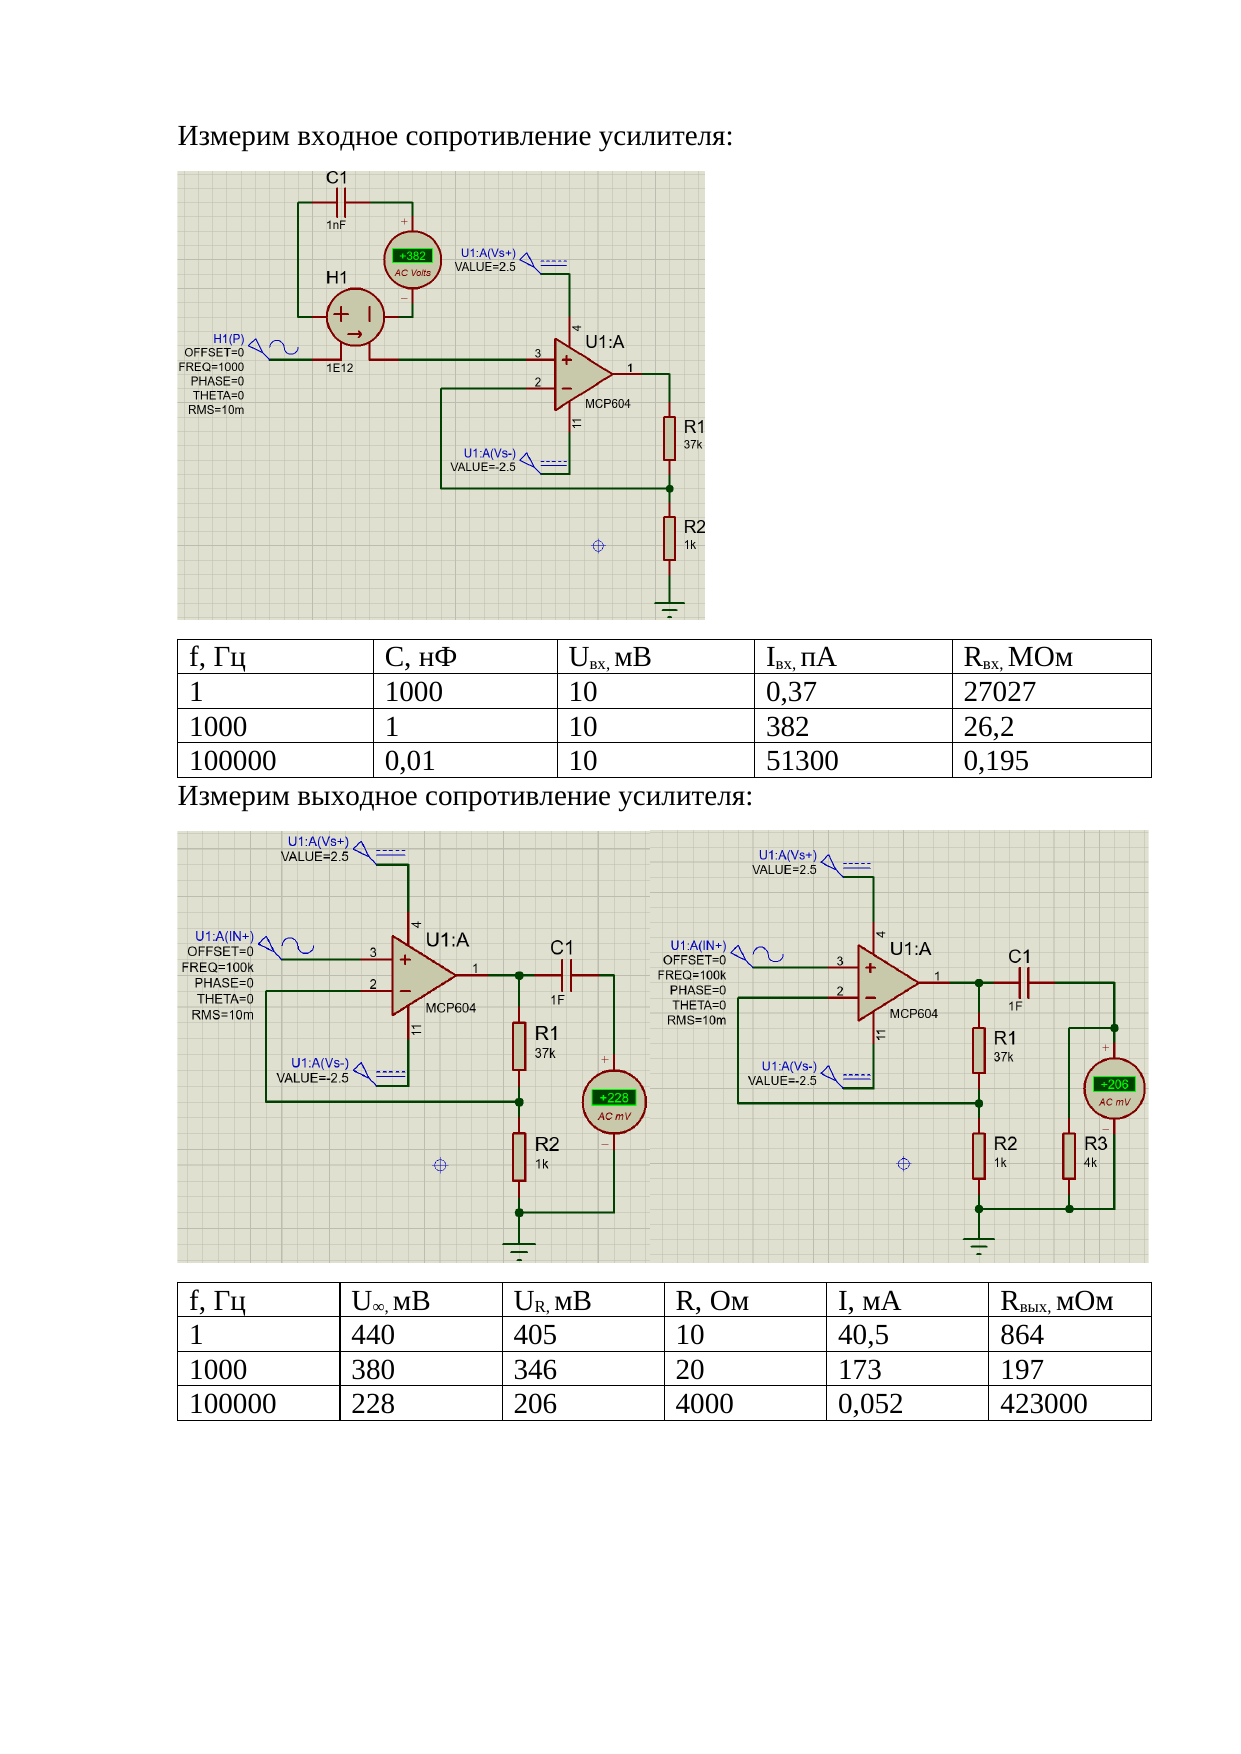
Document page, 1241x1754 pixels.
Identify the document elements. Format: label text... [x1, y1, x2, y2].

table_cell 405 [503, 1317, 664, 1351]
table_cell 864 [989, 1317, 1151, 1351]
table_header Rвх, МОм [953, 640, 1151, 673]
table_cell 206 [503, 1386, 664, 1420]
table_cell 10 [558, 674, 754, 708]
table_cell 0,052 [827, 1386, 988, 1420]
table_header Uвх, мВ [558, 640, 754, 673]
table_header f, Гц [178, 640, 373, 673]
table_cell 100000 [178, 743, 373, 777]
text Измерим выходное сопротивление усилителя: [177, 778, 1152, 811]
text Измерим входное сопротивление усилителя: [177, 118, 1152, 152]
table_cell 0,195 [953, 743, 1151, 777]
table_cell 228 [341, 1386, 502, 1420]
table_header U∞, мВ [341, 1283, 502, 1316]
table_cell 1000 [178, 709, 373, 742]
table_cell 51300 [755, 743, 952, 777]
table_cell 27027 [953, 674, 1151, 708]
table_cell 346 [503, 1352, 664, 1385]
table_cell 10 [558, 743, 754, 777]
table_header f, Гц [178, 1283, 339, 1316]
table_cell 440 [341, 1317, 502, 1351]
table_cell 10 [558, 709, 754, 742]
table_cell 10 [665, 1317, 826, 1351]
table_header UR, мВ [503, 1283, 664, 1316]
table_cell 1 [178, 674, 373, 708]
table_header I, мА [827, 1283, 988, 1316]
table_cell 380 [341, 1352, 502, 1385]
table_cell 173 [827, 1352, 988, 1385]
table_cell 197 [989, 1352, 1151, 1385]
table_cell 382 [755, 709, 952, 742]
table_header C, нФ [374, 640, 557, 673]
table_cell 423000 [989, 1386, 1151, 1420]
table_cell 1 [178, 1317, 339, 1351]
table_cell 40,5 [827, 1317, 988, 1351]
table_cell 4000 [665, 1386, 826, 1420]
table_cell 0,37 [755, 674, 952, 708]
table_cell 100000 [178, 1386, 339, 1420]
table_cell 0,01 [374, 743, 557, 777]
table_header Iвх, пА [755, 640, 952, 673]
table_cell 1 [374, 709, 557, 742]
table_cell 20 [665, 1352, 826, 1385]
table_cell 26,2 [953, 709, 1151, 742]
picture [177, 830, 1149, 1263]
table_header Rвых, мОм [989, 1283, 1151, 1316]
table_header R, Ом [665, 1283, 826, 1316]
table_cell 1000 [374, 674, 557, 708]
table_cell 1000 [178, 1352, 339, 1385]
picture [177, 171, 705, 620]
